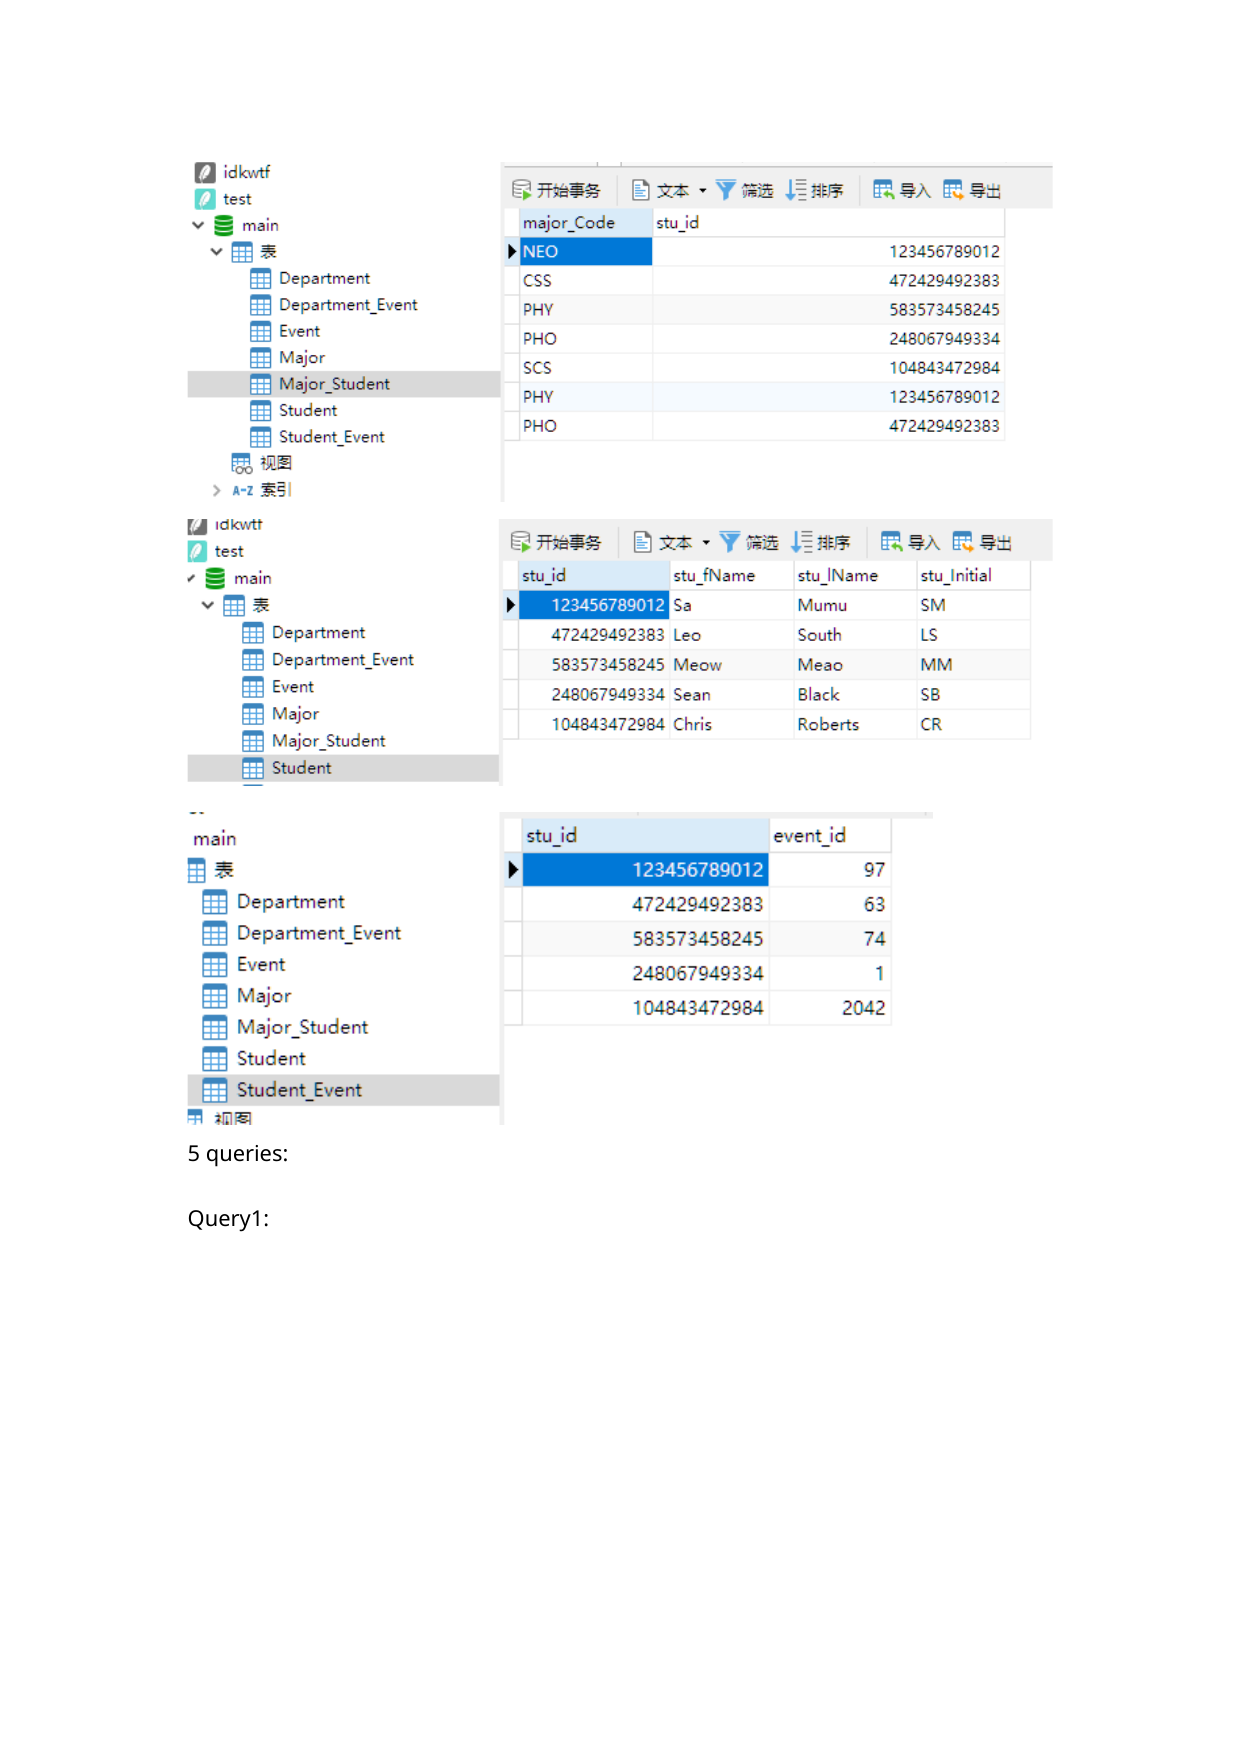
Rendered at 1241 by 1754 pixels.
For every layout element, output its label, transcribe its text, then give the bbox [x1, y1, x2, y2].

picture [187, 162, 1053, 502]
text Query1: [187, 1202, 1053, 1234]
text 5 queries: [187, 1137, 1053, 1169]
picture [187, 519, 1053, 786]
picture [187, 812, 933, 1125]
